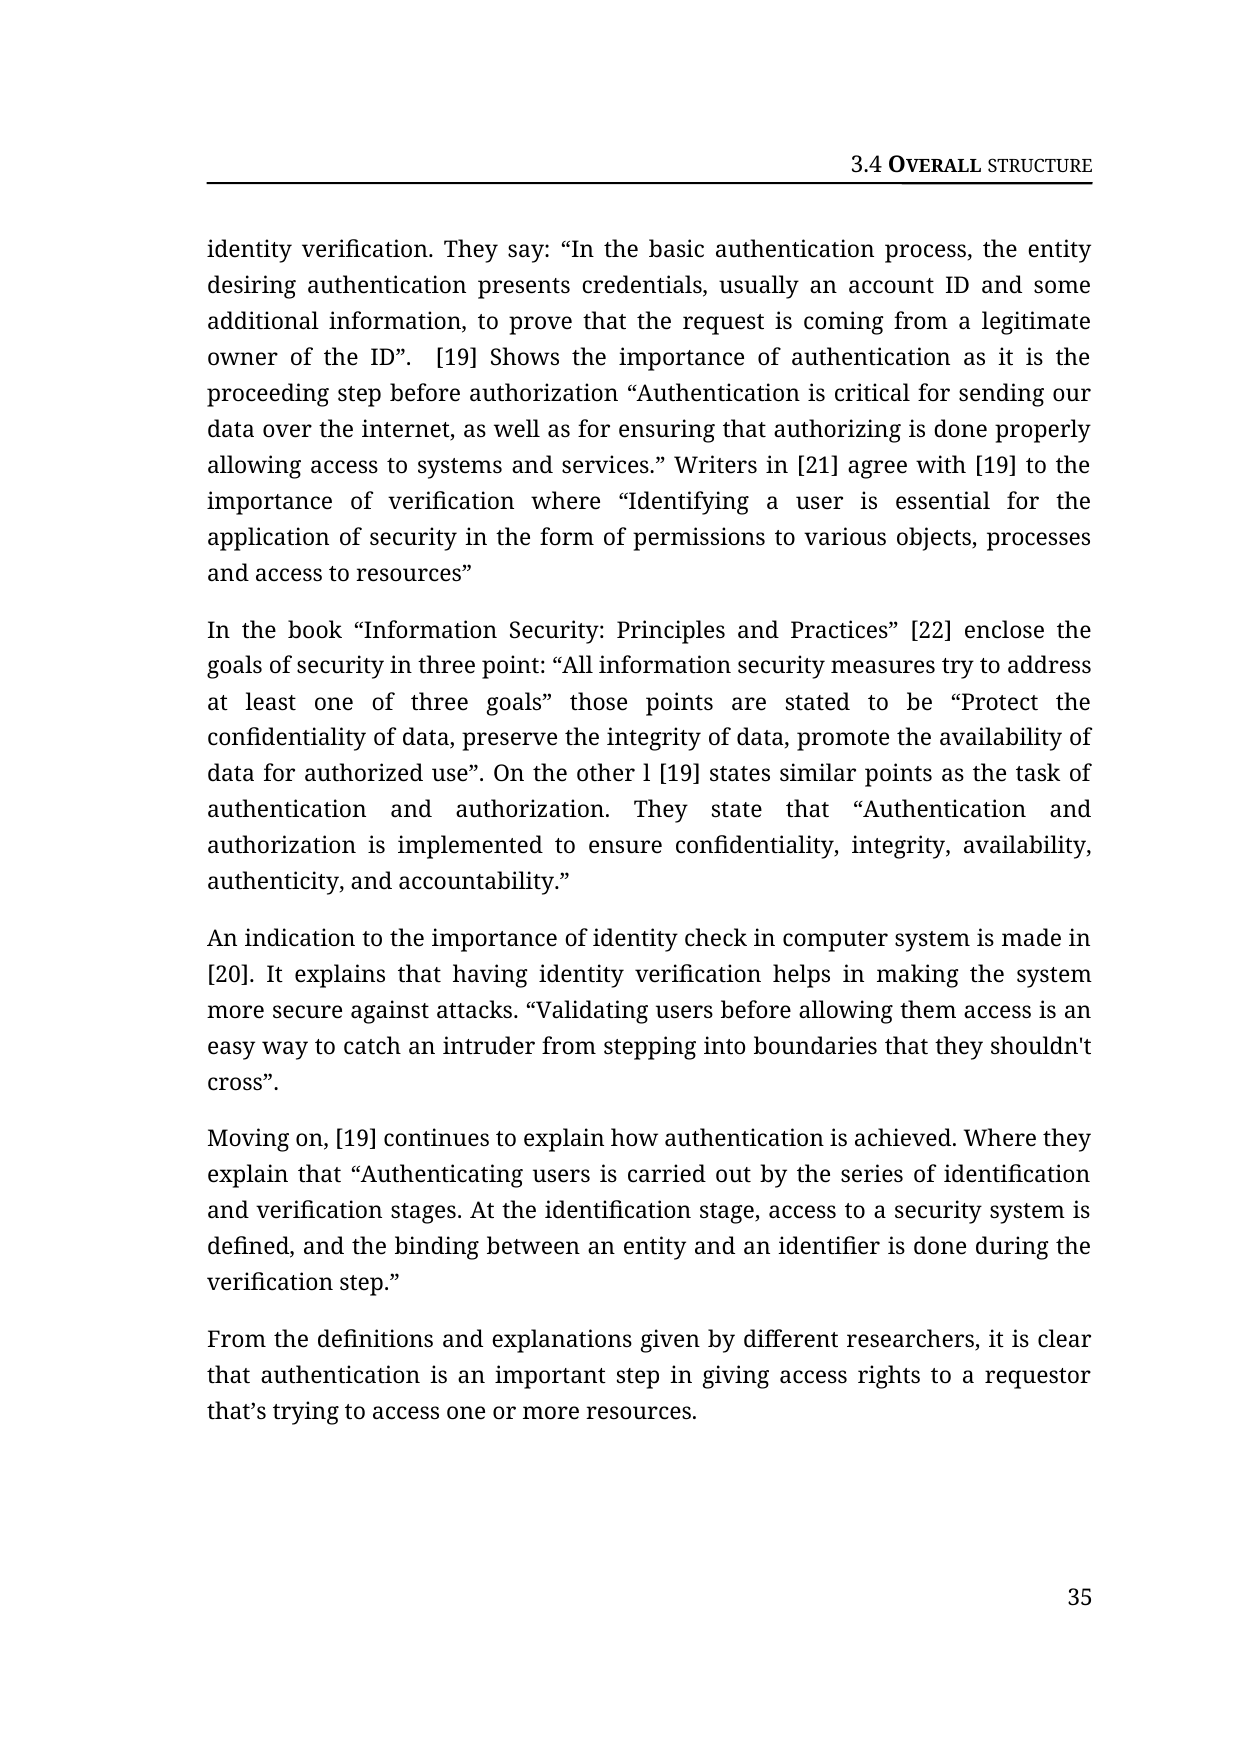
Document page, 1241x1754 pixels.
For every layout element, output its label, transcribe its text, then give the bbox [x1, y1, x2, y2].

text In the book “Information Security: Principles and Practices” [22] enclose the goals of security in three point: “All information security measures try to address at least one of three goals” those points are stated to be “Protect the confidentiality of data, preserve the integrity of data, promote the availability of data for authorized use”. On the other l [19] states similar points as the task of authentication and authorization. They state that “Authentication and authorization is implemented to ensure confidentiality, integrity, availability, authenticity, and accountability.” [207, 613, 1092, 896]
text Moving on, [19] continues to explain how authentication is achieved. Where they explain that “Authenticating users is carried out by the series of identification and verification stages. At the identification stage, access to a security system is defined, and the binding between an entity and an identifier is done during the verification step.” [207, 1122, 1092, 1297]
text From the definitions and explanations given by different researchers, it is clear that authentication is an important step in giving access rights to a requestor that’s trying to access one or more resources. [207, 1323, 1092, 1426]
text An indication to the importance of identity check in computer system is made in [20]. It explains that having identity verification helps in making the system more secure against attacks. “Validating users before allowing them access is an easy way to catch an intruder from stepping into boundaries that they shouldn't cross”. [207, 922, 1092, 1097]
